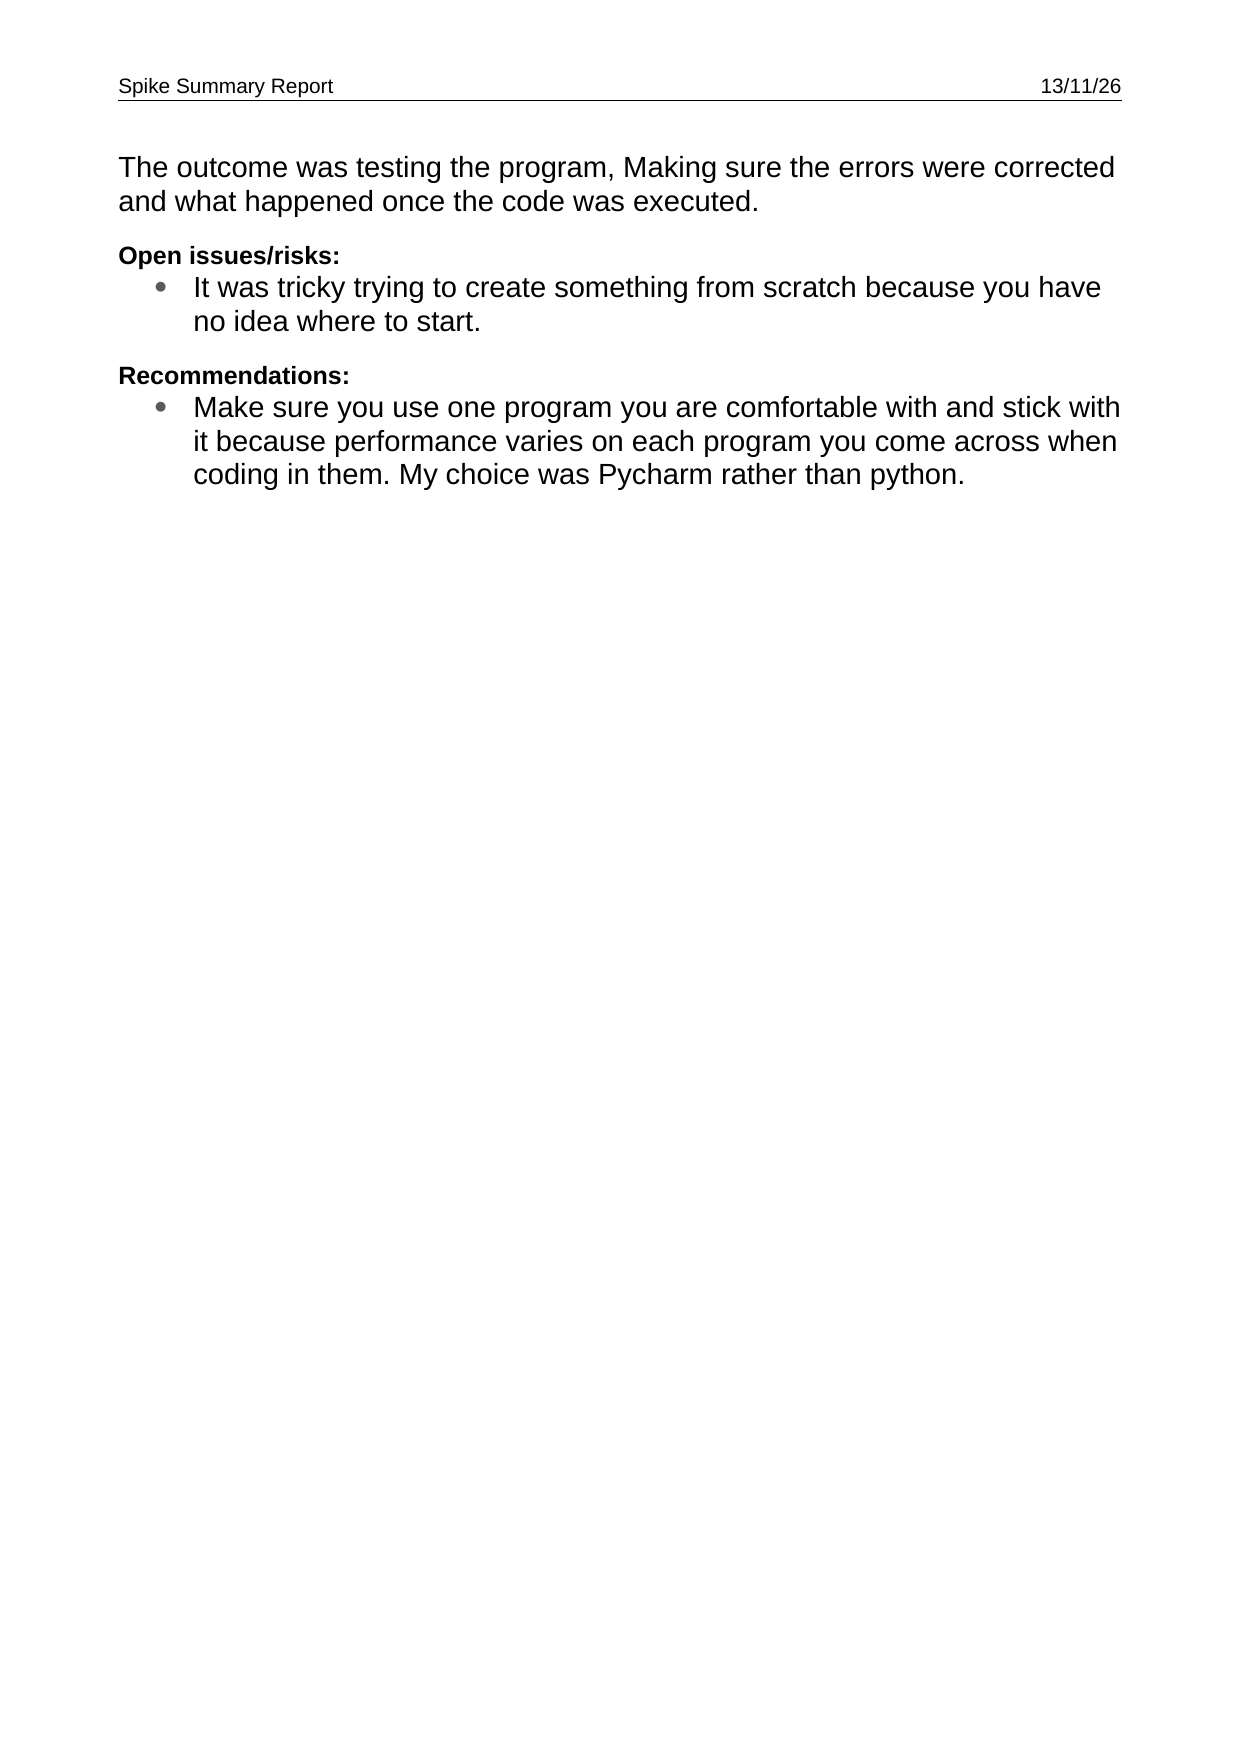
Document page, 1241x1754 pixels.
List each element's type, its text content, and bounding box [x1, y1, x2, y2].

list It was tricky trying to create something from scratch because you have no idea where to start. [156, 270, 1122, 337]
list Make sure you use one program you are comfortable with and stick with it because performance varies on each program you come across when coding in them. My choice was Pycharm rather than python. [156, 390, 1122, 491]
text Recommendations: [118, 361, 1122, 390]
list The outcome was testing the program, Making sure the errors were corrected and what happened once the code was executed. [118, 150, 1122, 217]
text Open issues/risks: [118, 241, 1122, 270]
